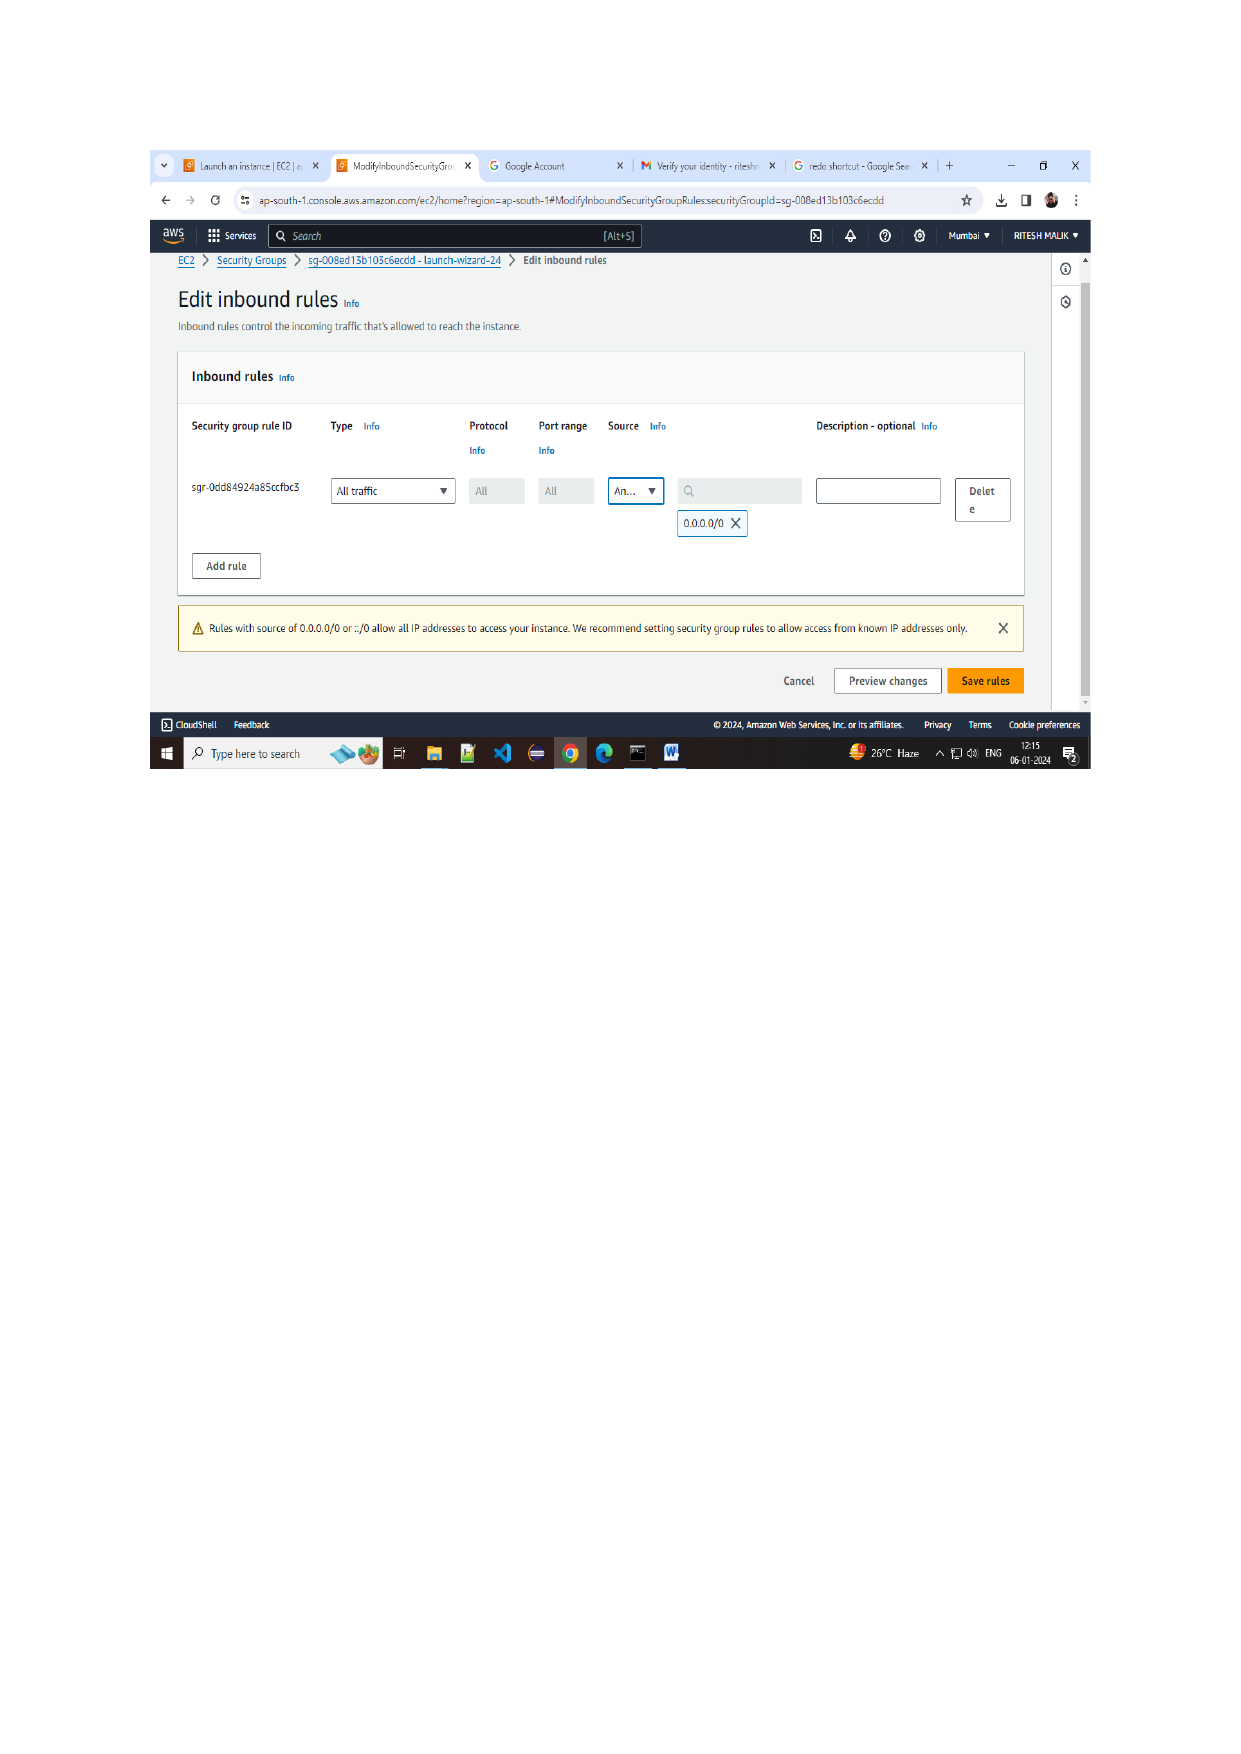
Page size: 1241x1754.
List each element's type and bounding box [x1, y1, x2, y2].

picture [150, 150, 1091, 769]
